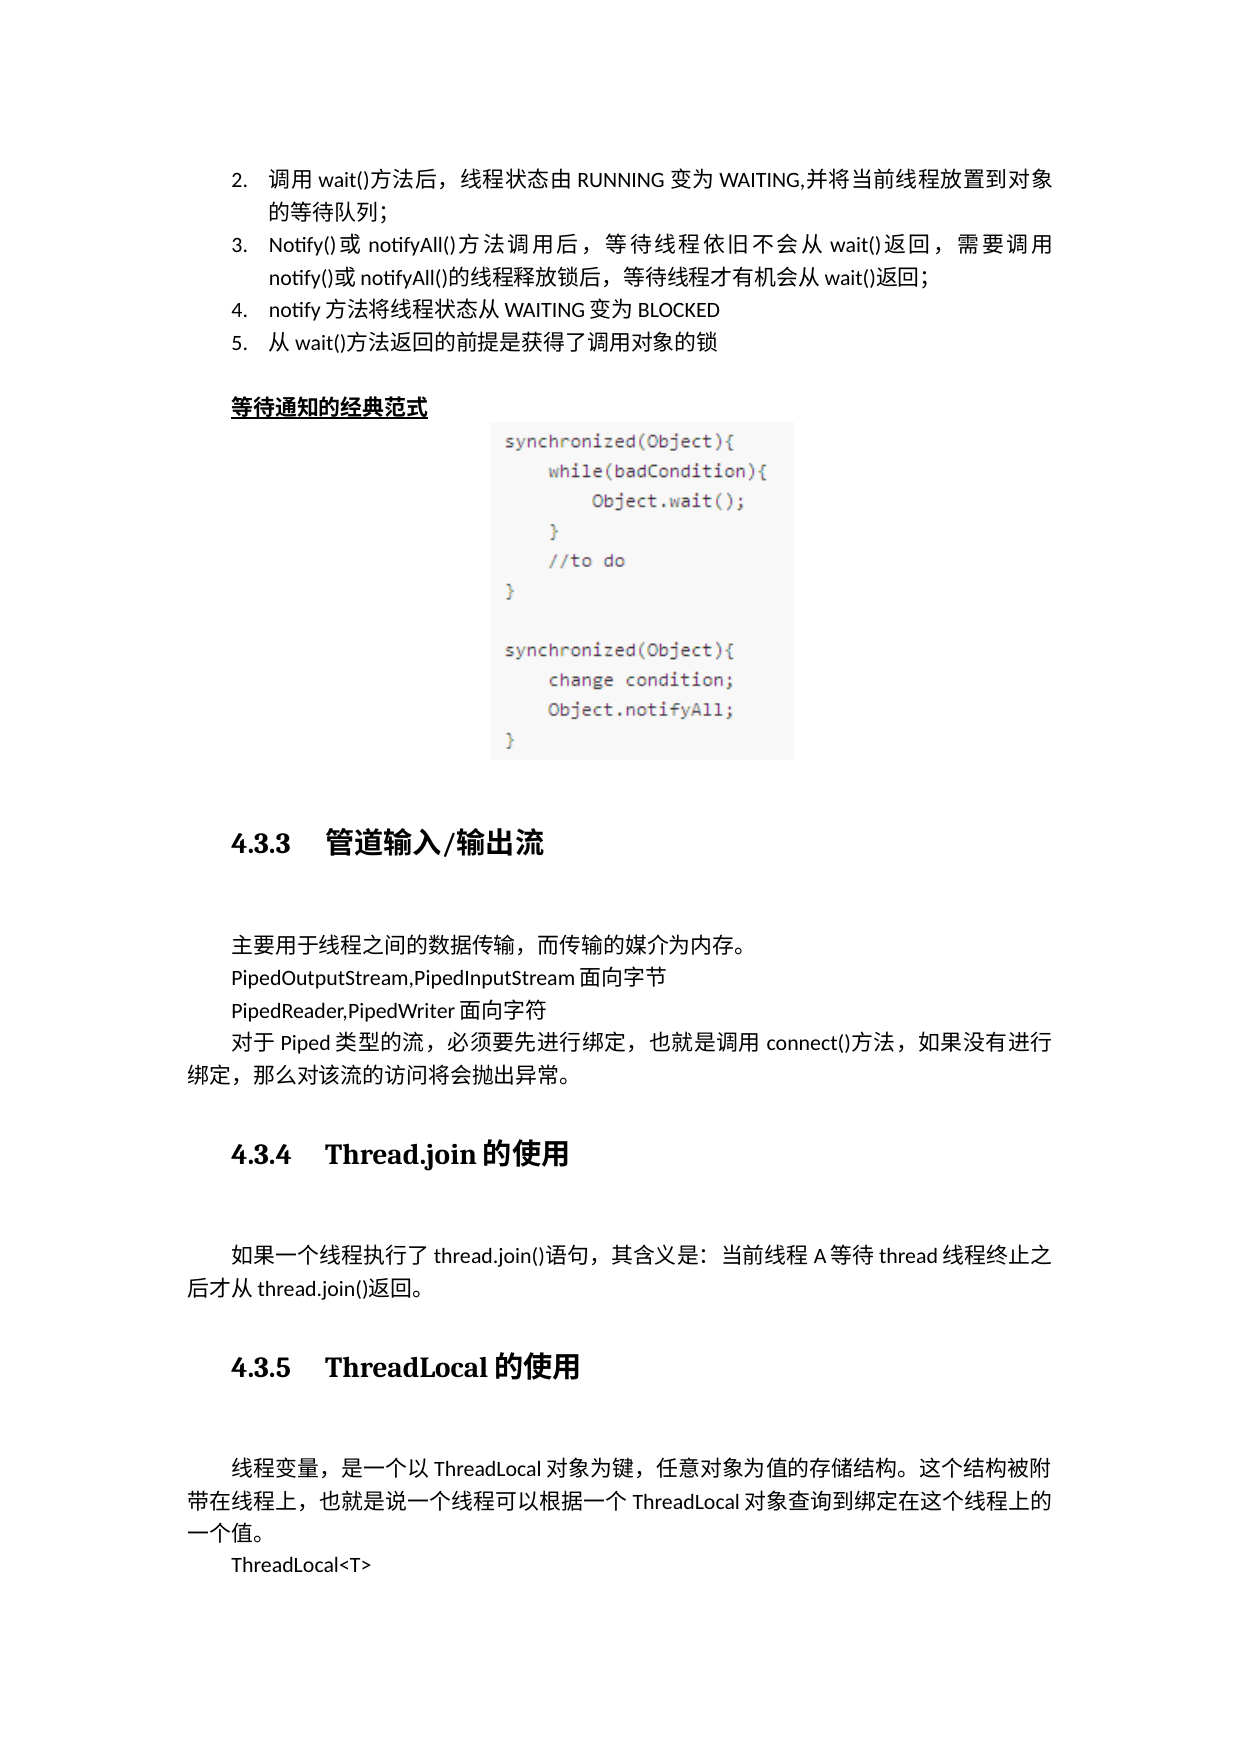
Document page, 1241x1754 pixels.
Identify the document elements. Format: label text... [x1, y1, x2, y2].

text 对于Piped类型的流，必须要先进行绑定，也就是调用connect()方法，如果没有进行绑定，那么对该流的访问将会抛出异常。 [187, 1025, 1053, 1090]
subtitle ThreadLocal的使用 [231, 1332, 1053, 1397]
text ThreadLocal<T> [187, 1548, 1053, 1581]
subtitle Thread.join的使用 [231, 1119, 1053, 1184]
text 主要用于线程之间的数据传输，而传输的媒介为内存。 [187, 927, 1053, 960]
text PipedOutputStream,PipedInputStream面向字节 [187, 960, 1053, 992]
text 如果一个线程执行了thread.join()语句，其含义是：当前线程A等待thread线程终止之后才从thread.join()返回。 [187, 1238, 1053, 1303]
subtitle 管道输入/输出流 [231, 809, 1053, 874]
text 等待通知的经典范式 [231, 389, 1053, 422]
text PipedReader,PipedWriter面向字符 [187, 992, 1053, 1025]
text 线程变量，是一个以ThreadLocal对象为键，任意对象为值的存储结构。这个结构被附带在线程上，也就是说一个线程可以根据一个ThreadLocal对象查询到绑定在这个线程上的一个值。 [187, 1451, 1053, 1548]
list Notify()或notifyAll()方法调用后，等待线程依旧不会从wait()返回，需要调用notify()或notifyAll()的线程释放锁后，等待线程才有机会从wait()返回； [231, 227, 1053, 292]
list notify方法将线程状态从WAITING变为BLOCKED [231, 292, 1053, 324]
picture [489, 422, 795, 760]
list 从wait()方法返回的前提是获得了调用对象的锁 [231, 324, 1053, 357]
list 调用wait()方法后，线程状态由RUNNING变为WAITING,并将当前线程放置到对象的等待队列； [231, 162, 1053, 227]
